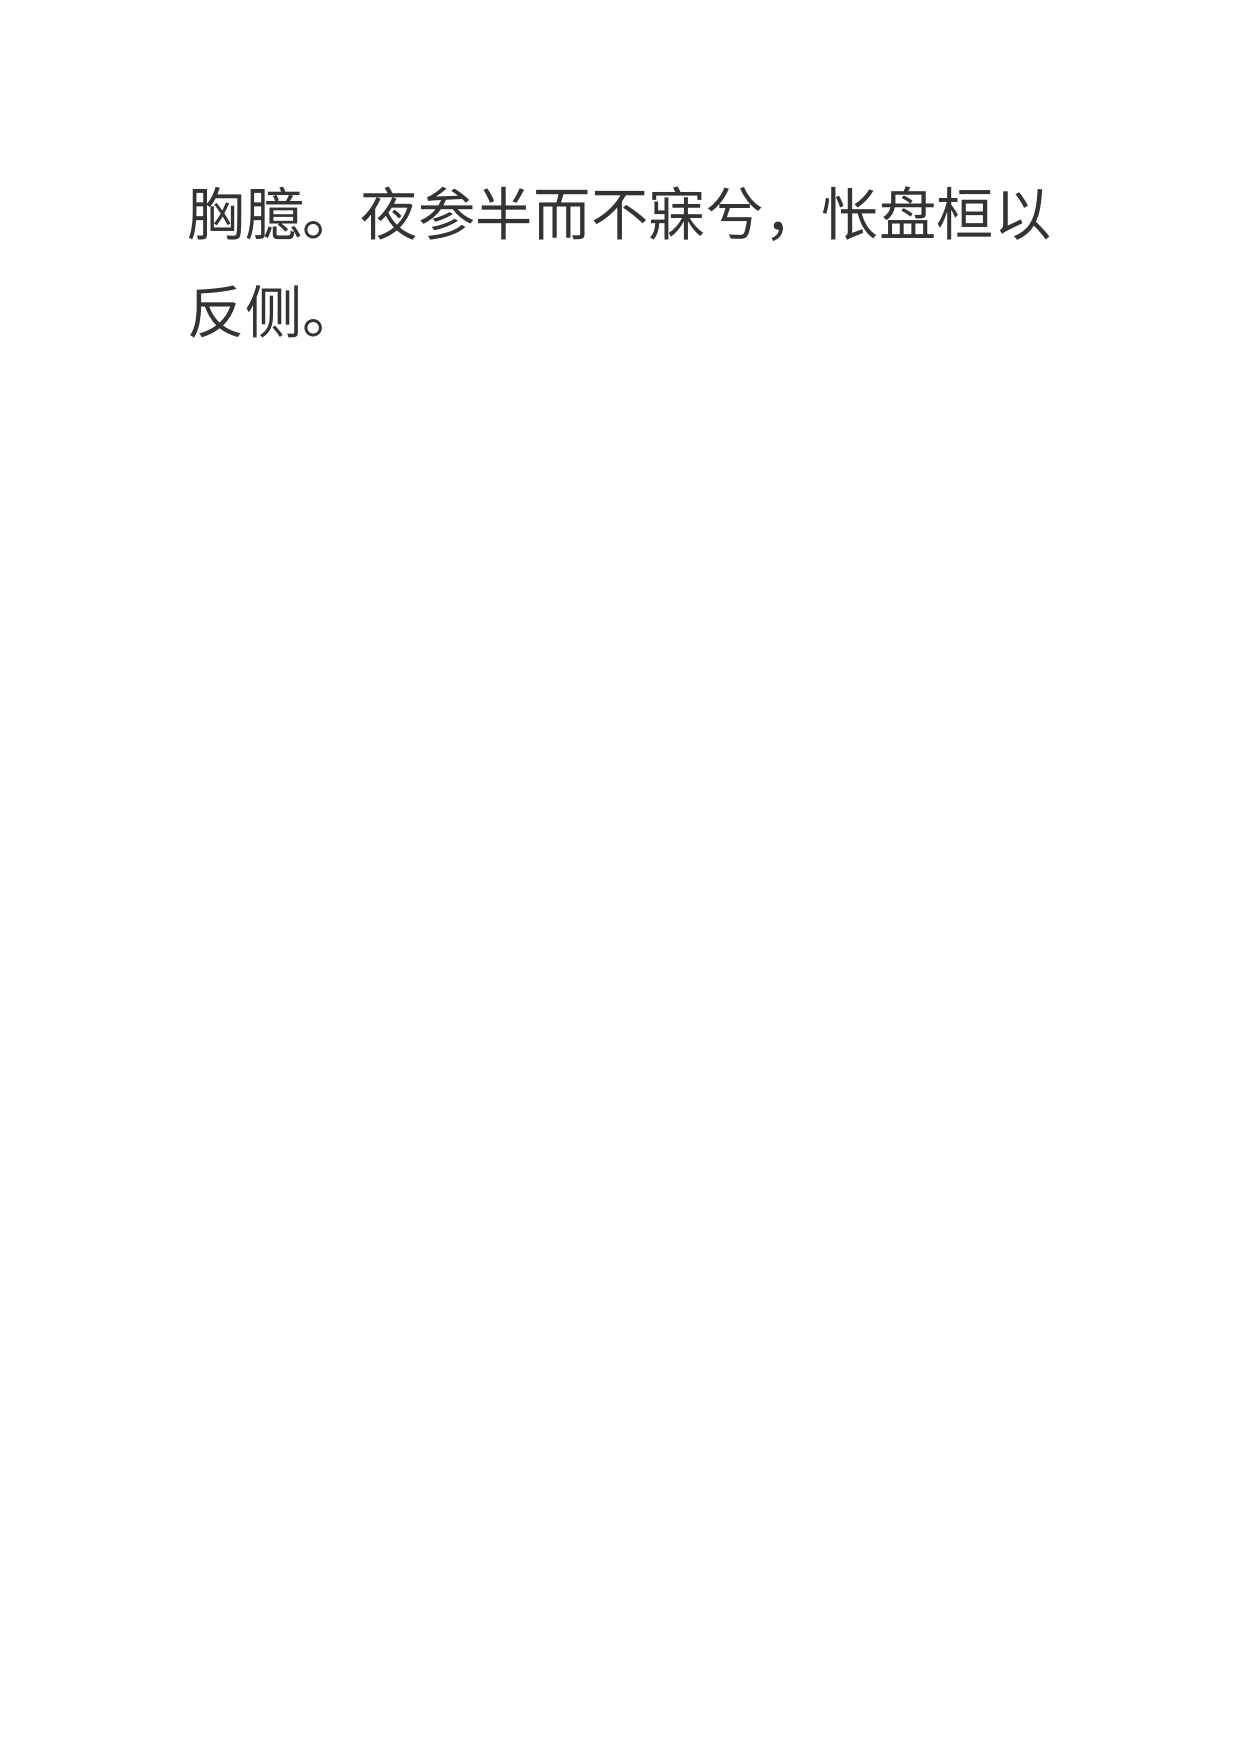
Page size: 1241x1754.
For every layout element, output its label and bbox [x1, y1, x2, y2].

text [187, 162, 1053, 357]
